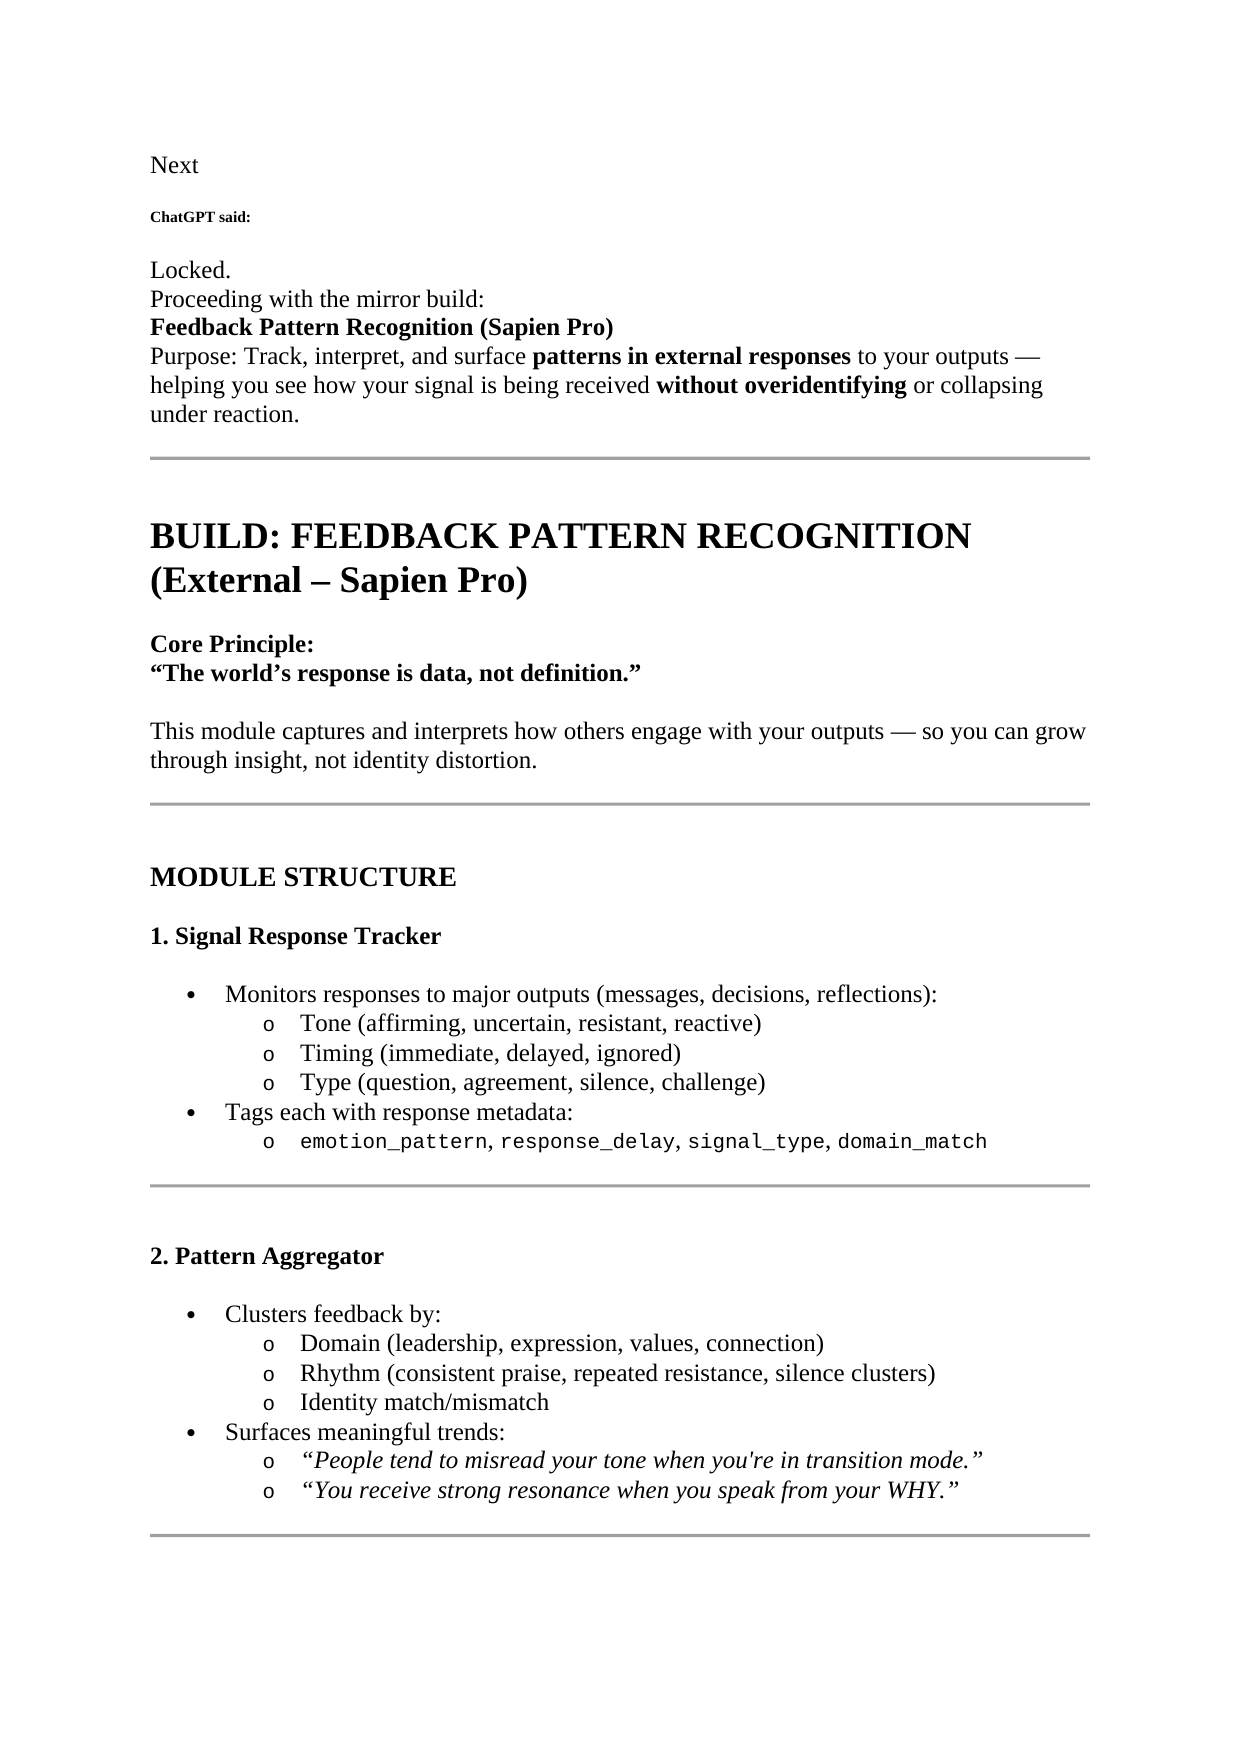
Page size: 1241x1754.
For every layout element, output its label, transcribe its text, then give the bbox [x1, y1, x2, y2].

list Timing (immediate, delayed, ignored) [262, 1038, 1090, 1067]
list “People tend to misread your tone when you're in transition mode.” [262, 1446, 1090, 1475]
text 2. Pattern Aggregator [150, 1241, 1090, 1270]
list Tags each with response metadata: [187, 1097, 1090, 1126]
list “You receive strong resonance when you speak from your WHY.” [262, 1475, 1090, 1505]
list Clusters feedback by: [187, 1299, 1090, 1328]
list Monitors responses to major outputs (messages, decisions, reflections): [187, 979, 1090, 1008]
text This module captures and interprets how others engage with your outputs — so you can grow through insight, not identity distortion. [150, 716, 1090, 773]
list Rhythm (consistent praise, repeated resistance, silence clusters) [262, 1358, 1090, 1387]
text 1. Signal Response Tracker [150, 921, 1090, 950]
text MODULE STRUCTURE [150, 860, 1090, 892]
text Next [150, 150, 1090, 179]
list Tone (affirming, uncertain, resistant, reactive) [262, 1008, 1090, 1038]
text ChatGPT said: [150, 208, 1090, 226]
text Core Principle: “The world’s response is data, not definition.” [150, 629, 1090, 687]
text BUILD: FEEDBACK PATTERN RECOGNITION (External – Sapien Pro) [150, 514, 1090, 600]
list Domain (leadership, expression, values, connection) [262, 1328, 1090, 1358]
list emotion_pattern, response_delay, signal_type, domain_match [262, 1126, 1090, 1155]
list Identity match/mismatch [262, 1387, 1090, 1417]
list Type (question, agreement, silence, challenge) [262, 1067, 1090, 1097]
list Surfaces meaningful trends: [187, 1417, 1090, 1446]
text Locked. Proceeding with the mirror build: Feedback Pattern Recognition (Sapien Pro) Purpose: Track, interpret, and surface patterns in external responses to your outputs — helping you see how your signal is being received without overidentifying or collapsing under reaction. [150, 255, 1090, 427]
